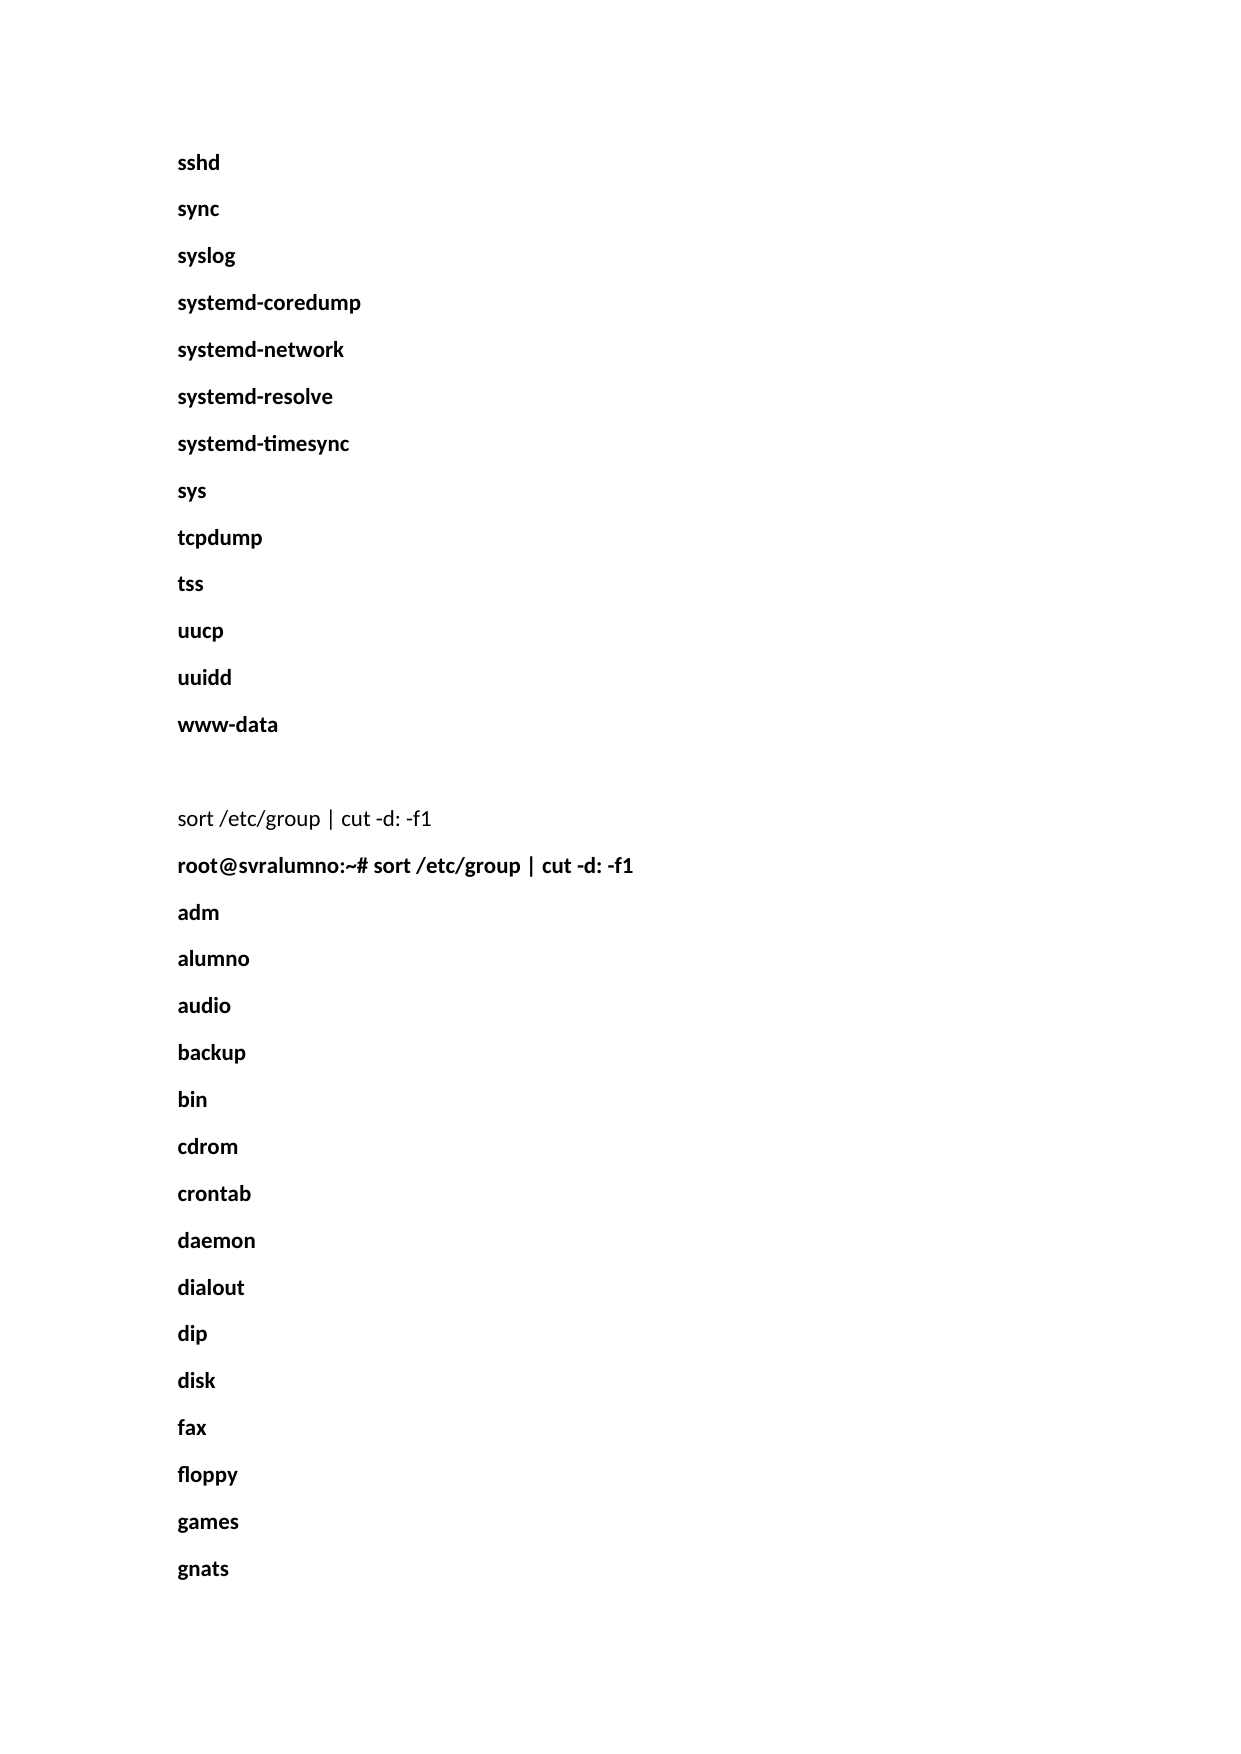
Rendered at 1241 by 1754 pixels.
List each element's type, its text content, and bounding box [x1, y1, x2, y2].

text sshd [177, 148, 1063, 176]
text systemd-network [177, 335, 1063, 363]
text tss [177, 569, 1063, 597]
text tcpdump [177, 523, 1063, 551]
text cdrom [177, 1132, 1063, 1160]
text syslog [177, 241, 1063, 269]
text alumno [177, 944, 1063, 972]
text fax [177, 1413, 1063, 1441]
text daemon [177, 1226, 1063, 1254]
text sort /etc/group | cut -d: -f1 [177, 804, 1063, 832]
text bin [177, 1085, 1063, 1113]
text crontab [177, 1179, 1063, 1207]
text sync [177, 194, 1063, 222]
text audio [177, 991, 1063, 1019]
text backup [177, 1038, 1063, 1066]
text systemd-resolve [177, 382, 1063, 410]
text sys [177, 476, 1063, 504]
text adm [177, 898, 1063, 926]
text floppy [177, 1460, 1063, 1488]
text dialout [177, 1273, 1063, 1301]
text root@svralumno:~# sort /etc/group | cut -d: -f1 [177, 851, 1063, 879]
text systemd-timesync [177, 429, 1063, 457]
text dip [177, 1319, 1063, 1347]
text disk [177, 1366, 1063, 1394]
text systemd-coredump [177, 288, 1063, 316]
text www-data [177, 710, 1063, 738]
text uucp [177, 616, 1063, 644]
text games [177, 1507, 1063, 1535]
text uuidd [177, 663, 1063, 691]
text gnats [177, 1554, 1063, 1582]
